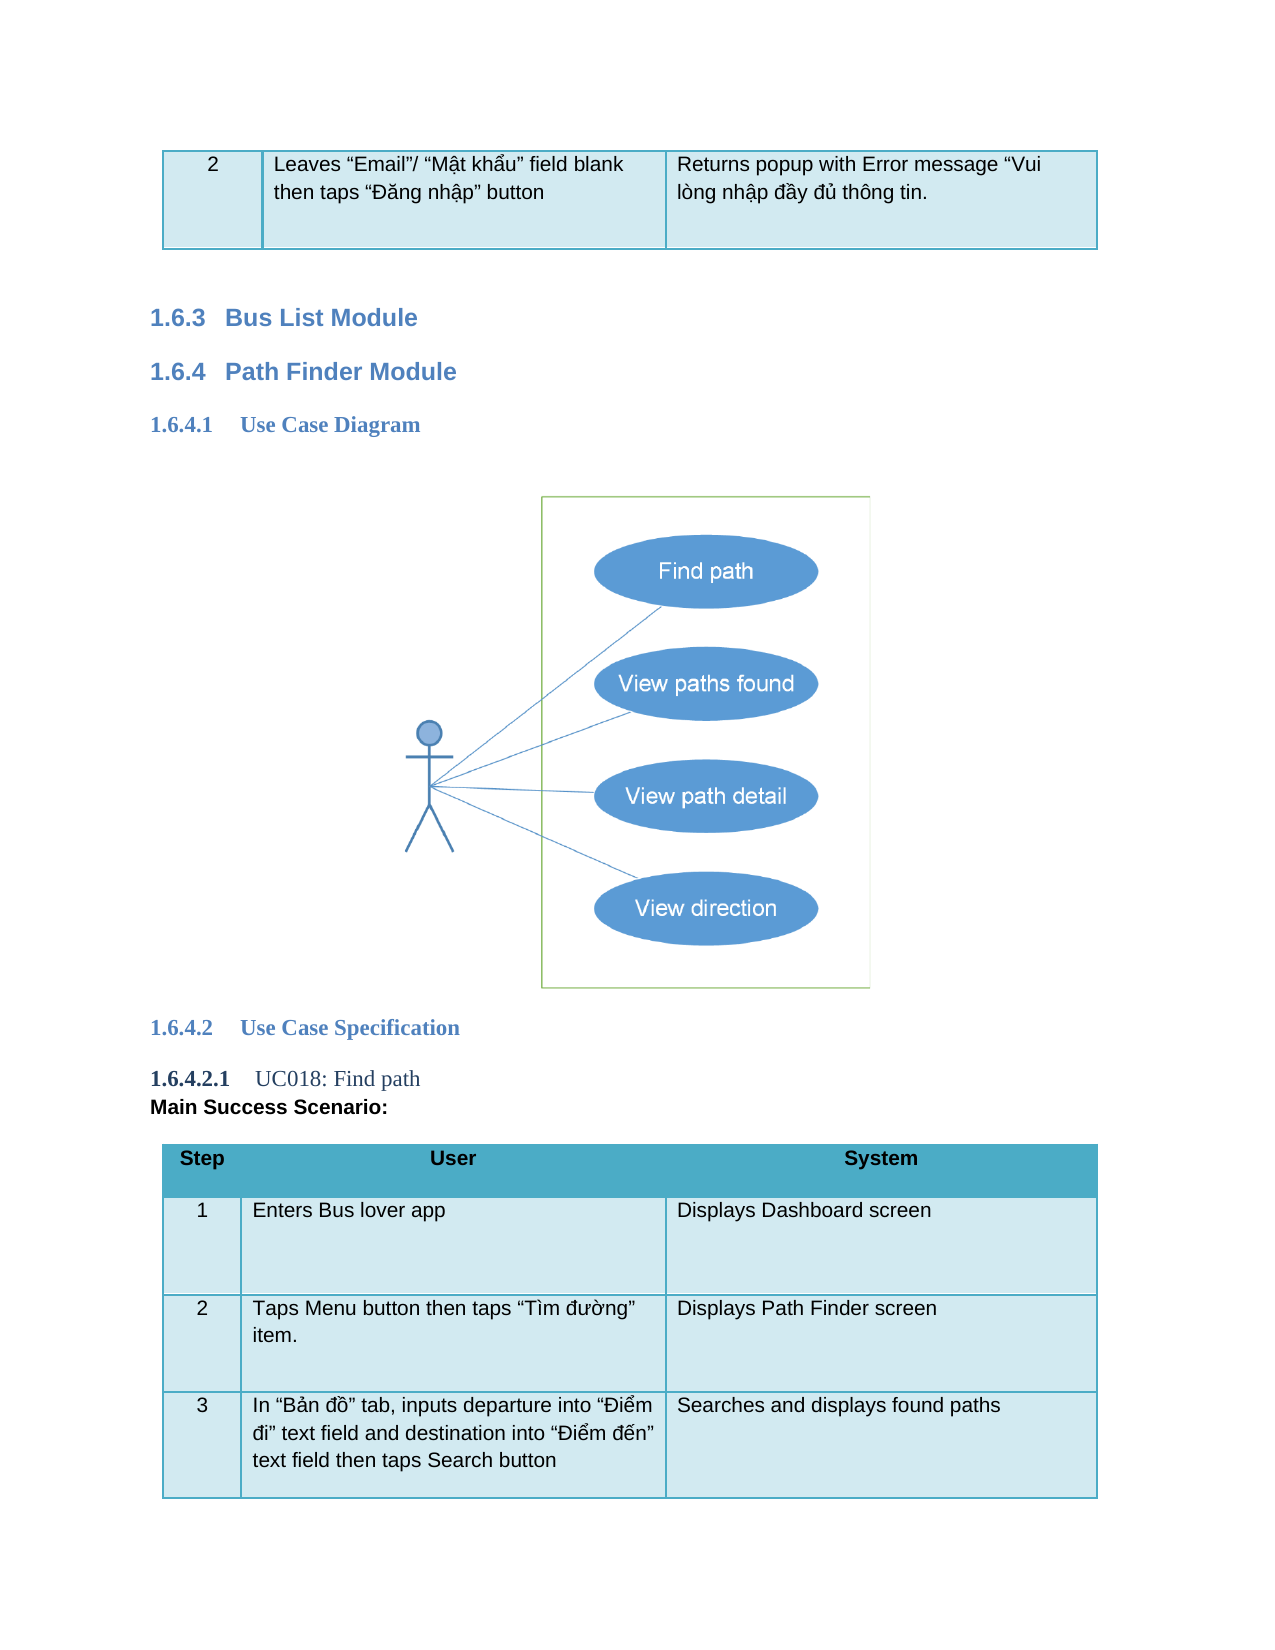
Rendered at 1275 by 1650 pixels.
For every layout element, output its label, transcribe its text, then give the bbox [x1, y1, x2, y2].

table_cell 3 [164, 1393, 240, 1497]
table_header Step [164, 1146, 240, 1196]
table_cell In “Bản đồ” tab, inputs departure into “Điểm đi” text field and destination into “Điểm đến” text field then taps Search button [242, 1393, 665, 1497]
picture [404, 495, 871, 989]
table_cell Returns popup with Error message “Vui lòng nhập đầy đủ thông tin. [667, 152, 1096, 247]
subtitle Use Case Specification [150, 1014, 1125, 1040]
table_cell Displays Path Finder screen [667, 1296, 1096, 1391]
subtitle Bus List Module [150, 303, 1125, 332]
table_cell Enters Bus lover app [242, 1198, 665, 1293]
table_cell 1 [164, 1198, 240, 1293]
table_cell Taps Menu button then taps “Tìm đường” item. [242, 1296, 665, 1391]
subtitle Path Finder Module [150, 357, 1125, 386]
table_cell Displays Dashboard screen [667, 1198, 1096, 1293]
table_cell Leaves “Email”/ “Mật khẩu” field blank then taps “Đăng nhập” button [264, 152, 665, 247]
subtitle Use Case Diagram [150, 411, 1125, 437]
table_cell Searches and displays found paths [667, 1393, 1096, 1497]
text Main Success Scenario: [150, 1095, 1125, 1119]
table_header System [667, 1146, 1096, 1196]
table_header User [242, 1146, 665, 1196]
table_cell 2 [164, 152, 261, 247]
table_cell 2 [164, 1296, 240, 1391]
subtitle UC018: Find path [150, 1065, 1125, 1091]
